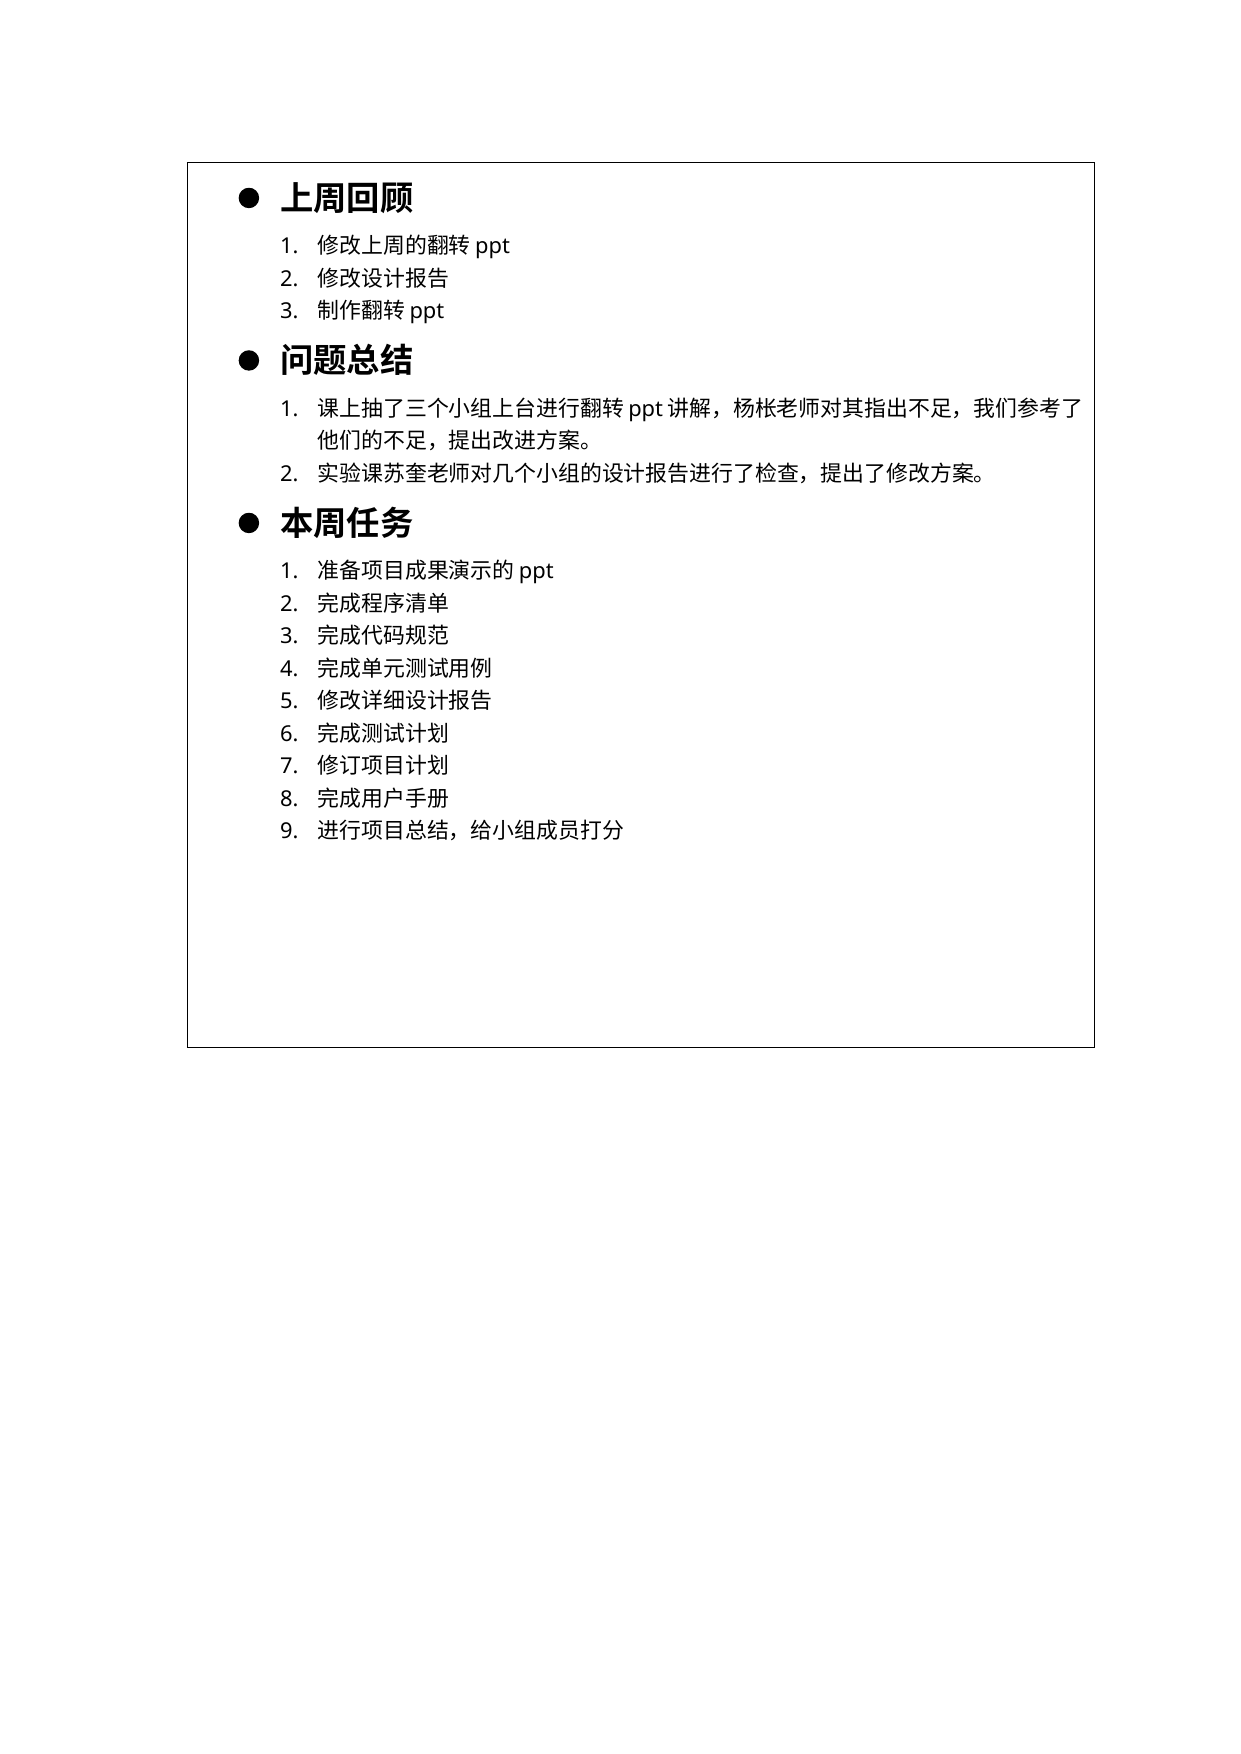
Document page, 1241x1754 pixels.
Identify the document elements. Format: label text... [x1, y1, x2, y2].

table_cell 上周回顾 修改上周的翻转ppt 修改设计报告 制作翻转ppt 问题总结 课上抽了三个小组上台进行翻转ppt讲解，杨枨老师对其指出不足，我们参考了他们的不足，提出改进方案。 实验课苏奎老师对几个小组的设计报告进行了检查，提出了修改方案。 本周任务 准备项目成果演示的ppt 完成程序清单 完成代码规范 完成单元测试用例 修改详细设计报告 完成测试计划 修订项目计划 完成用户手册 进行项目总结，给小组成员打分 [188, 163, 1094, 1047]
